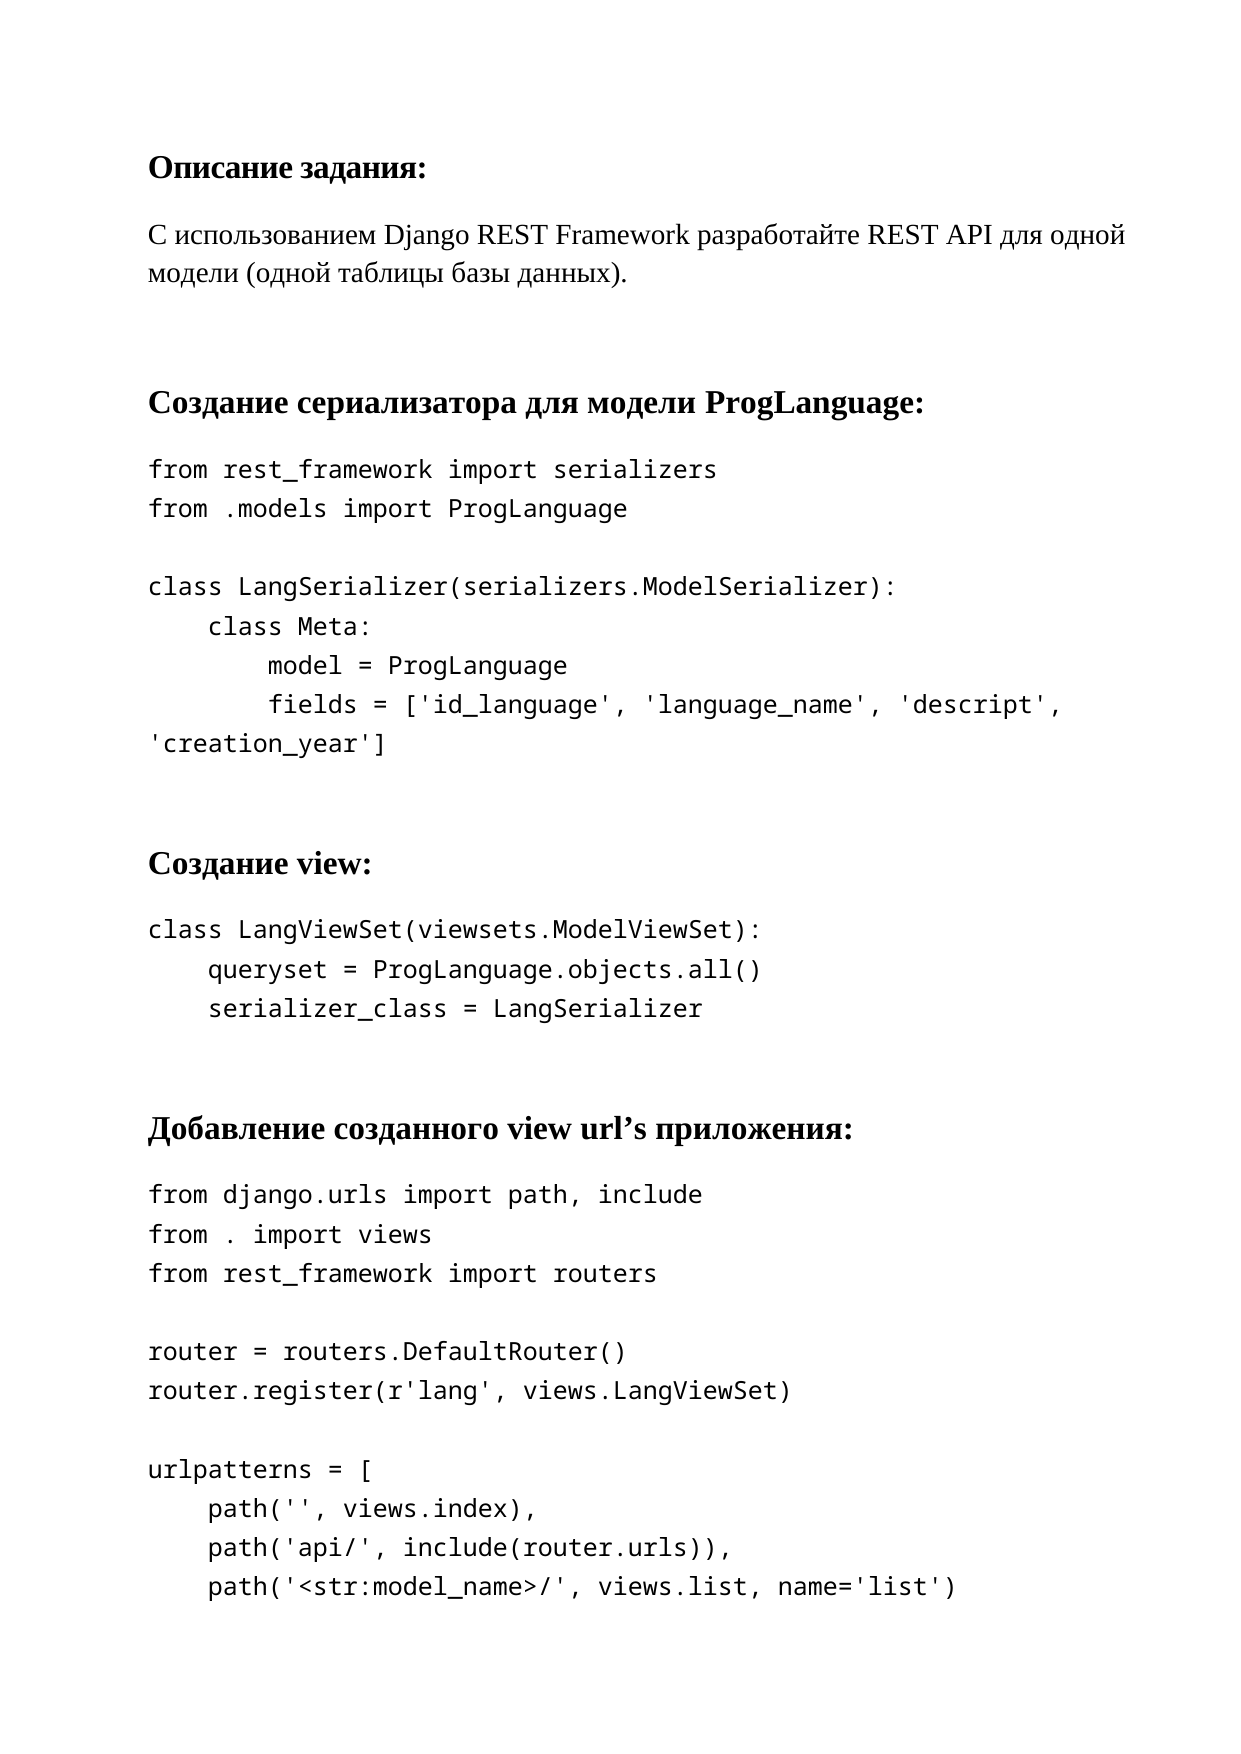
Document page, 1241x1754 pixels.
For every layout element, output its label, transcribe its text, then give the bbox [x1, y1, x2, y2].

text С использованием Django REST Framework разработайте REST API для одной модели (одной таблицы базы данных). [148, 217, 1152, 289]
text Добавление созданного view url’s приложения: [148, 1108, 1152, 1146]
text class LangViewSet(viewsets.ModelViewSet): [148, 912, 1152, 946]
text path('<str:model_name>/', views.list, name='list') [148, 1569, 1152, 1603]
text model = ProgLanguage [148, 647, 1152, 681]
text router.register(r'lang', views.LangViewSet) [148, 1373, 1152, 1407]
text class LangSerializer(serializers.ModelSerializer): [148, 569, 1152, 603]
text queryset = ProgLanguage.objects.all() [148, 951, 1152, 985]
text router = routers.DefaultRouter() [148, 1334, 1152, 1368]
text fields = ['id_language', 'language_name', 'descript', 'creation_year'] [148, 686, 1152, 760]
text Описание задания: [148, 148, 1152, 186]
text from rest_framework import routers [148, 1255, 1152, 1289]
text path('', views.index), [148, 1490, 1152, 1524]
text from .models import ProgLanguage [148, 491, 1152, 525]
text Создание view: [148, 843, 1152, 881]
text path('api/', include(router.urls)), [148, 1529, 1152, 1564]
text urlpatterns = [ [148, 1451, 1152, 1485]
text from . import views [148, 1216, 1152, 1250]
text Создание сериализатора для модели ProgLanguage: [148, 382, 1152, 421]
text from django.urls import path, include [148, 1177, 1152, 1211]
text class Meta: [148, 608, 1152, 642]
text from rest_framework import serializers [148, 451, 1152, 486]
text serializer_class = LangSerializer [148, 991, 1152, 1024]
